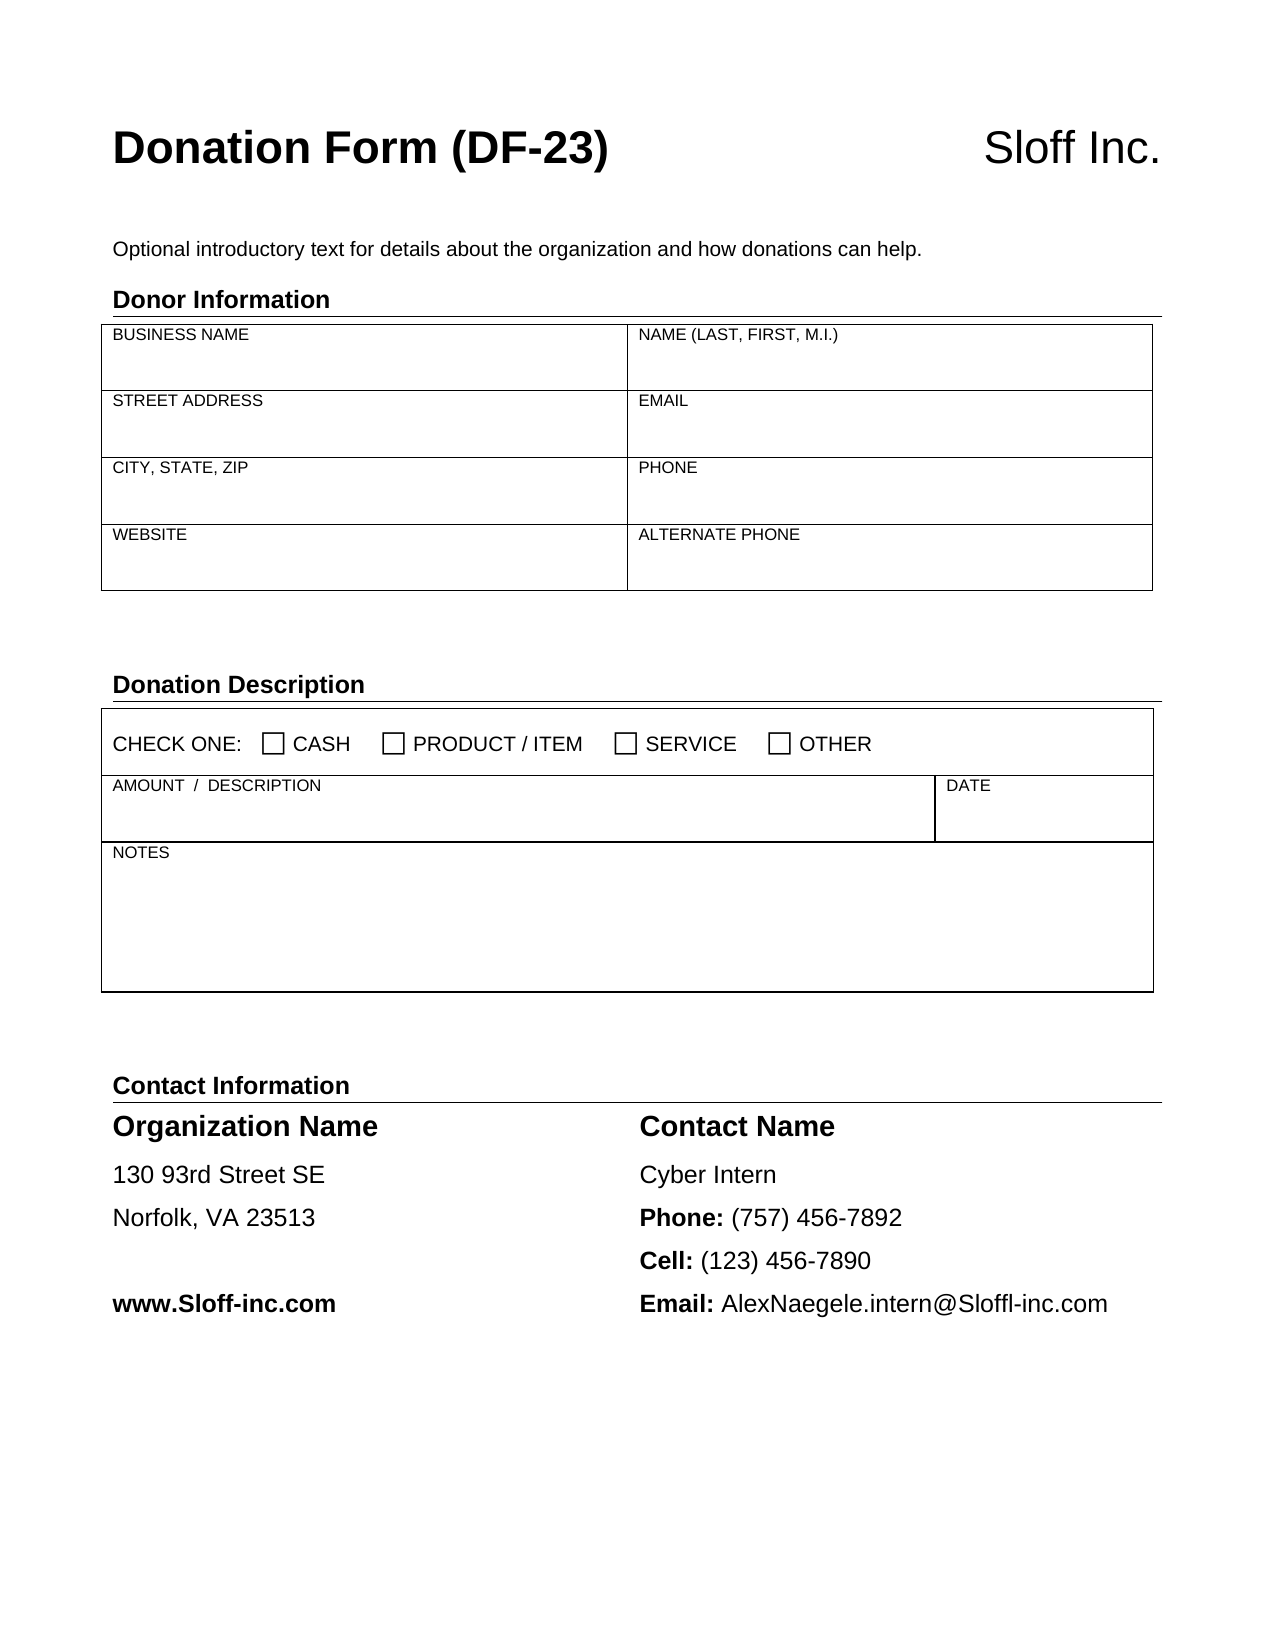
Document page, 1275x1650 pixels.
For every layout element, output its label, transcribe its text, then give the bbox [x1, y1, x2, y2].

table_cell DATE [936, 776, 1153, 841]
table_header CHECK ONE: □ CASH □ PRODUCT / ITEM □ SERVICE □ OTHER [102, 709, 1153, 775]
table_header BUSINESS NAME [102, 325, 627, 390]
table_header Sloff Inc. [637, 105, 1161, 188]
table_cell AMOUNT / DESCRIPTION [102, 776, 934, 841]
table_cell WEBSITE [102, 525, 627, 590]
table_cell EMAIL [628, 391, 1152, 457]
text Optional introductory text for details about the organization and how donations can help. [112, 236, 1162, 260]
table_header Donation Form (DF-23) [113, 105, 637, 188]
table_cell CITY, STATE, ZIP [102, 458, 627, 523]
subtitle Donation Description [112, 670, 1162, 702]
table_header Organization Name 130 93rd Street SE Norfolk, VA 23513 www.Sloff-inc.com [113, 1109, 639, 1375]
table_cell STREET ADDRESS [102, 391, 627, 457]
table_cell NOTES [102, 843, 1153, 991]
subtitle Donor Information [112, 285, 1162, 317]
table_cell ALTERNATE PHONE [628, 525, 1152, 590]
table_header Contact Name Cyber Intern Phone: (757) 456-7892 Cell: (123) 456-7890 Email: AlexNaegele.intern@Sloffl-inc.com [639, 1109, 1166, 1375]
table_cell PHONE [628, 458, 1152, 523]
table_header NAME (LAST, FIRST, M.I.) [628, 325, 1152, 390]
subtitle Contact Information [112, 1071, 1162, 1103]
